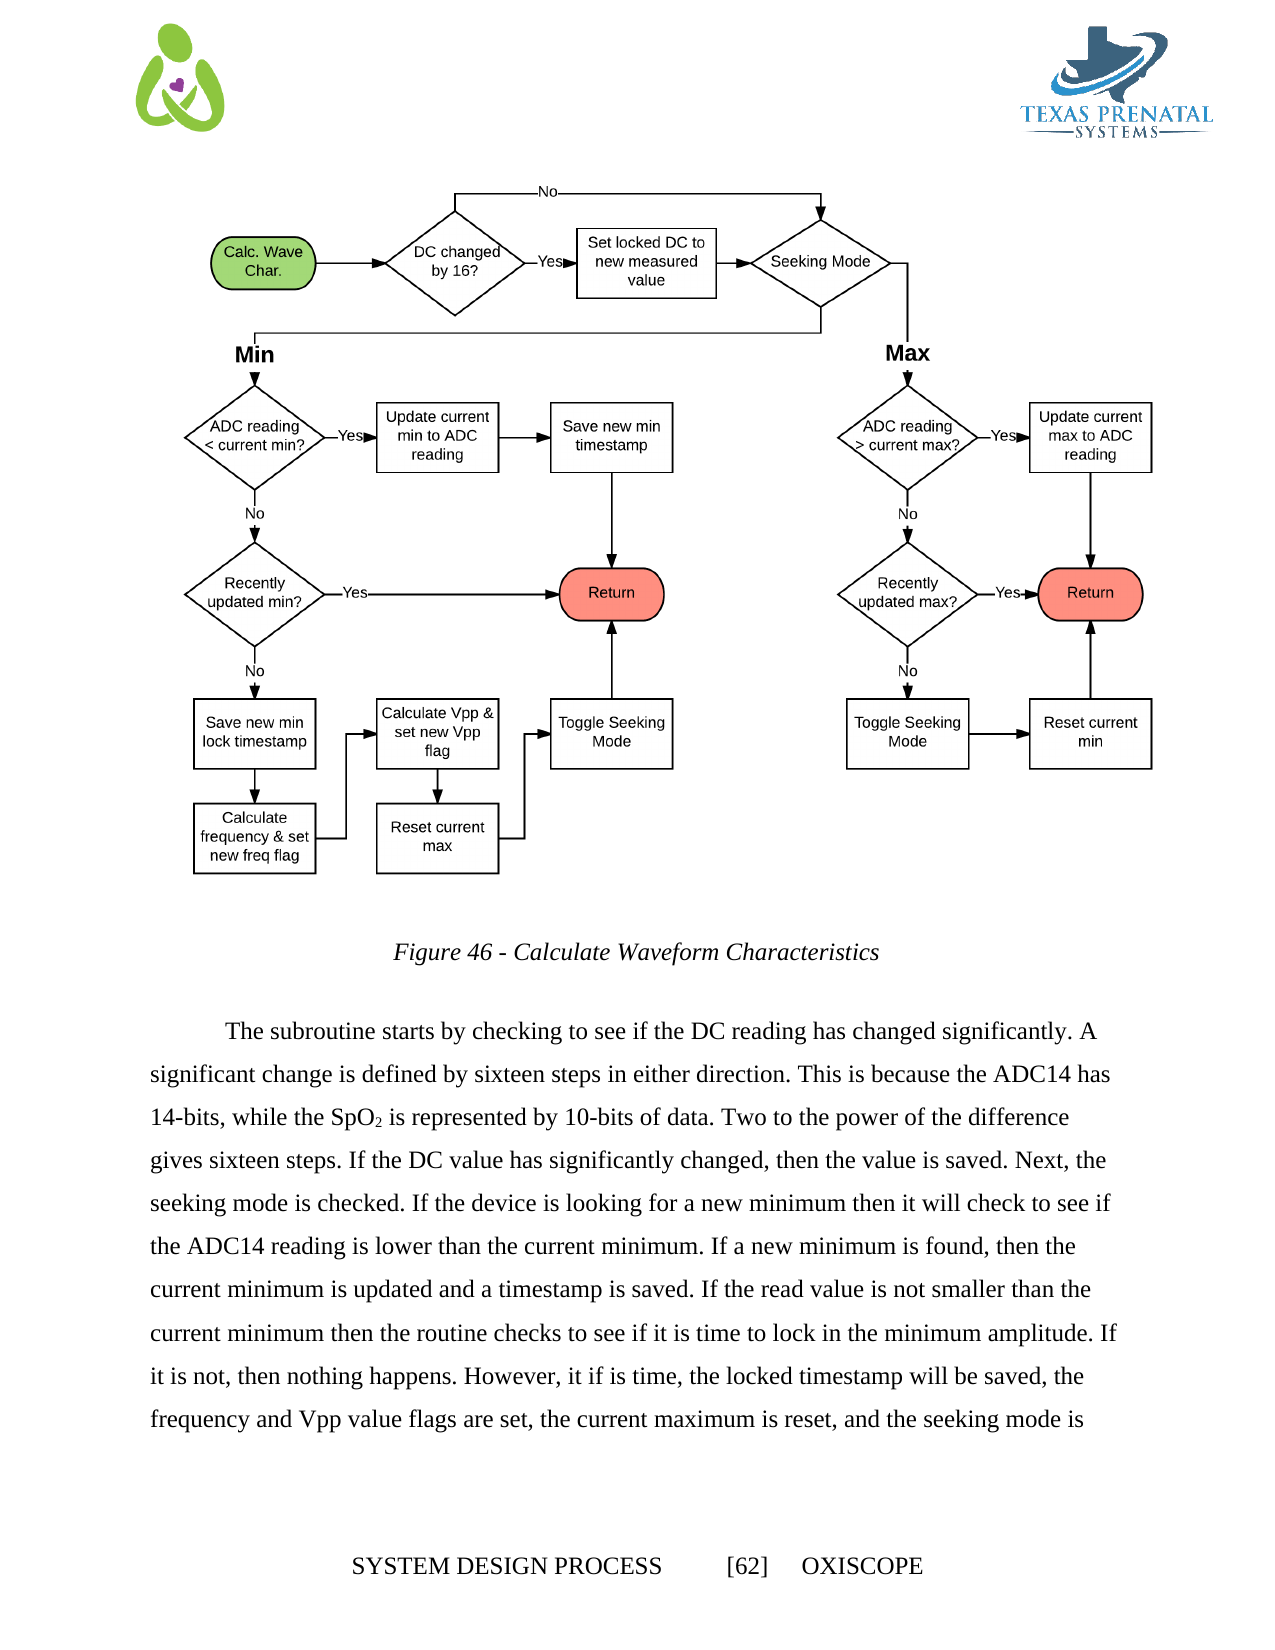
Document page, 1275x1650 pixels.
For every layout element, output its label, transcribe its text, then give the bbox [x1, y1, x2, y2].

picture [120, 17, 240, 138]
picture [150, 150, 1186, 908]
subtitle Figure 46 - Calculate Waveform Characteristics [150, 937, 1125, 966]
picture [1017, 25, 1216, 142]
